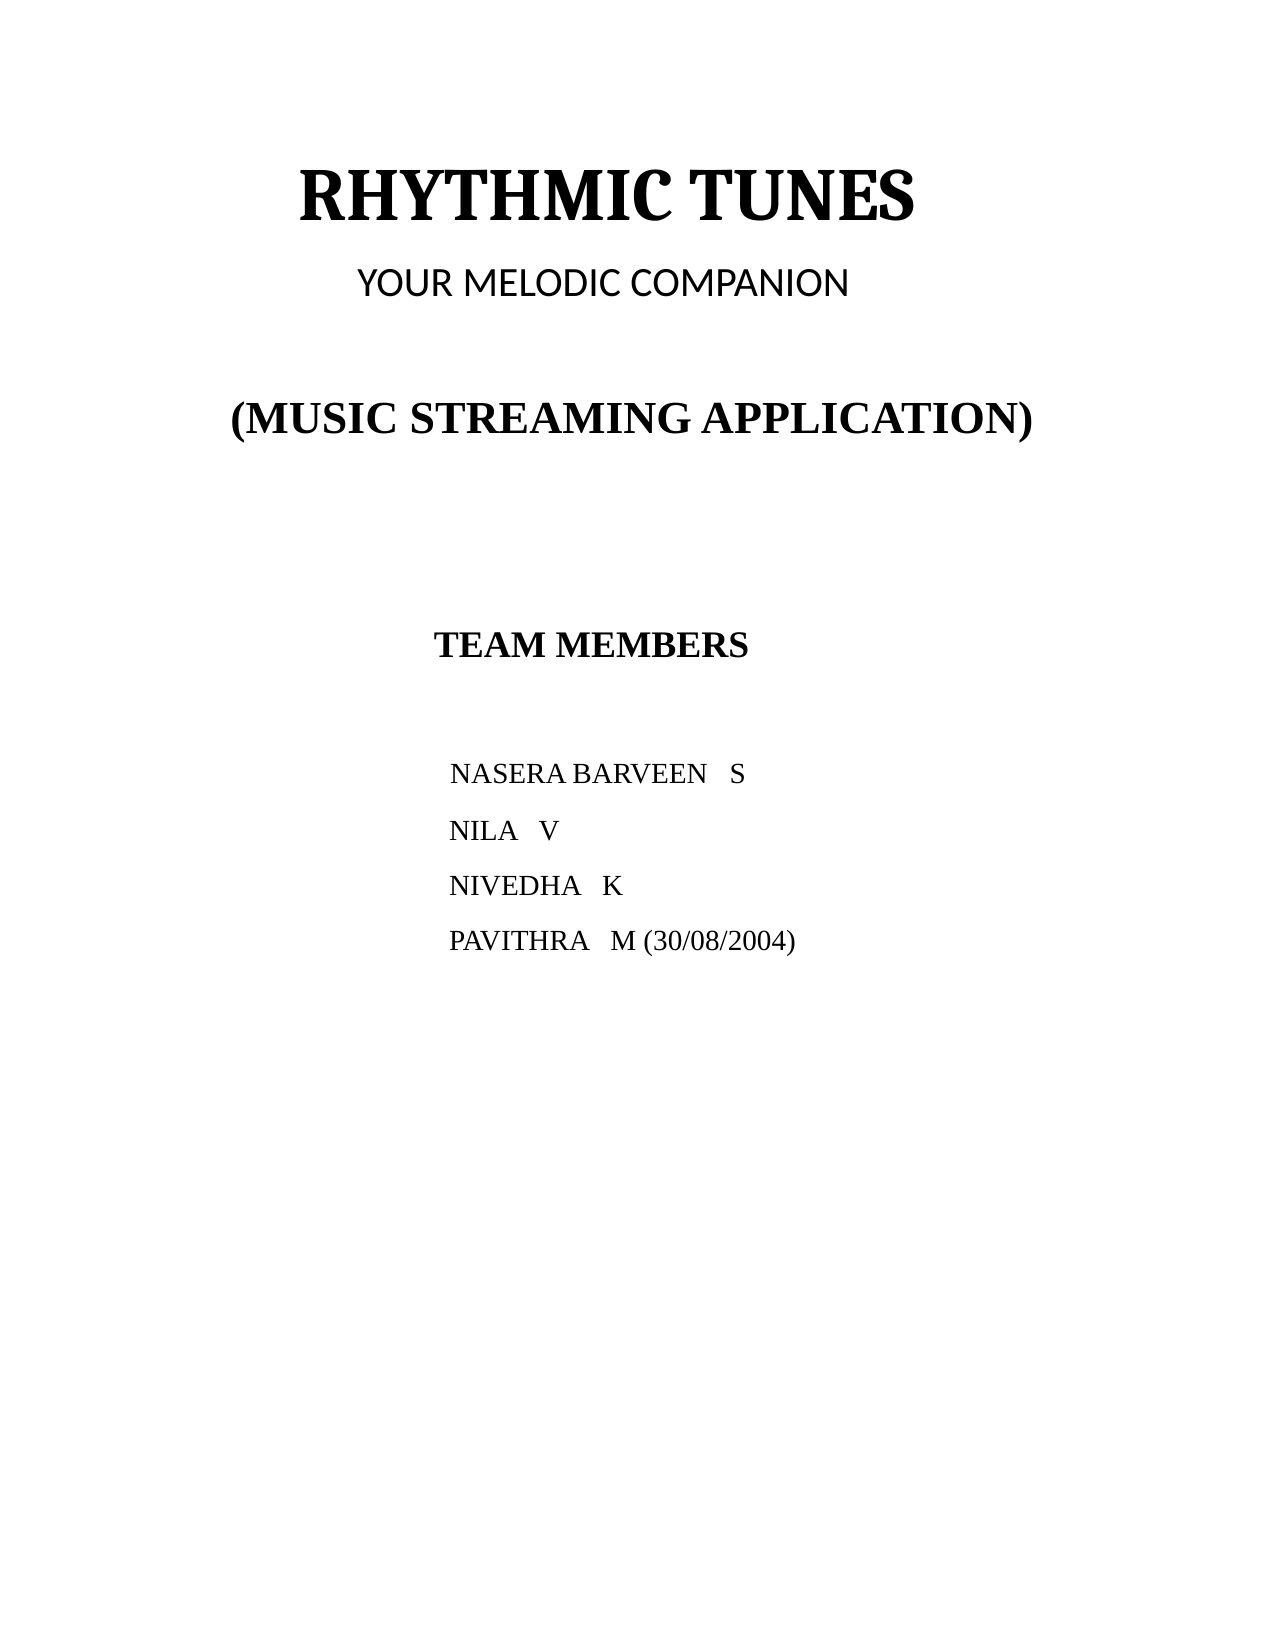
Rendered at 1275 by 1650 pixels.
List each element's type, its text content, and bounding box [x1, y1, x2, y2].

text (MUSIC STREAMING APPLICATION) [150, 391, 1138, 444]
text YOUR MELODIC COMPANION [150, 256, 1138, 307]
text NASERA BARVEEN S [150, 756, 1138, 790]
text TEAM MEMBERS [150, 623, 1138, 666]
text NIVEDHA K [150, 868, 1138, 902]
text NILA V [150, 813, 1138, 847]
text RHYTHMIC TUNES [150, 153, 1138, 239]
text PAVITHRA M (30/08/2004) [150, 923, 1138, 957]
